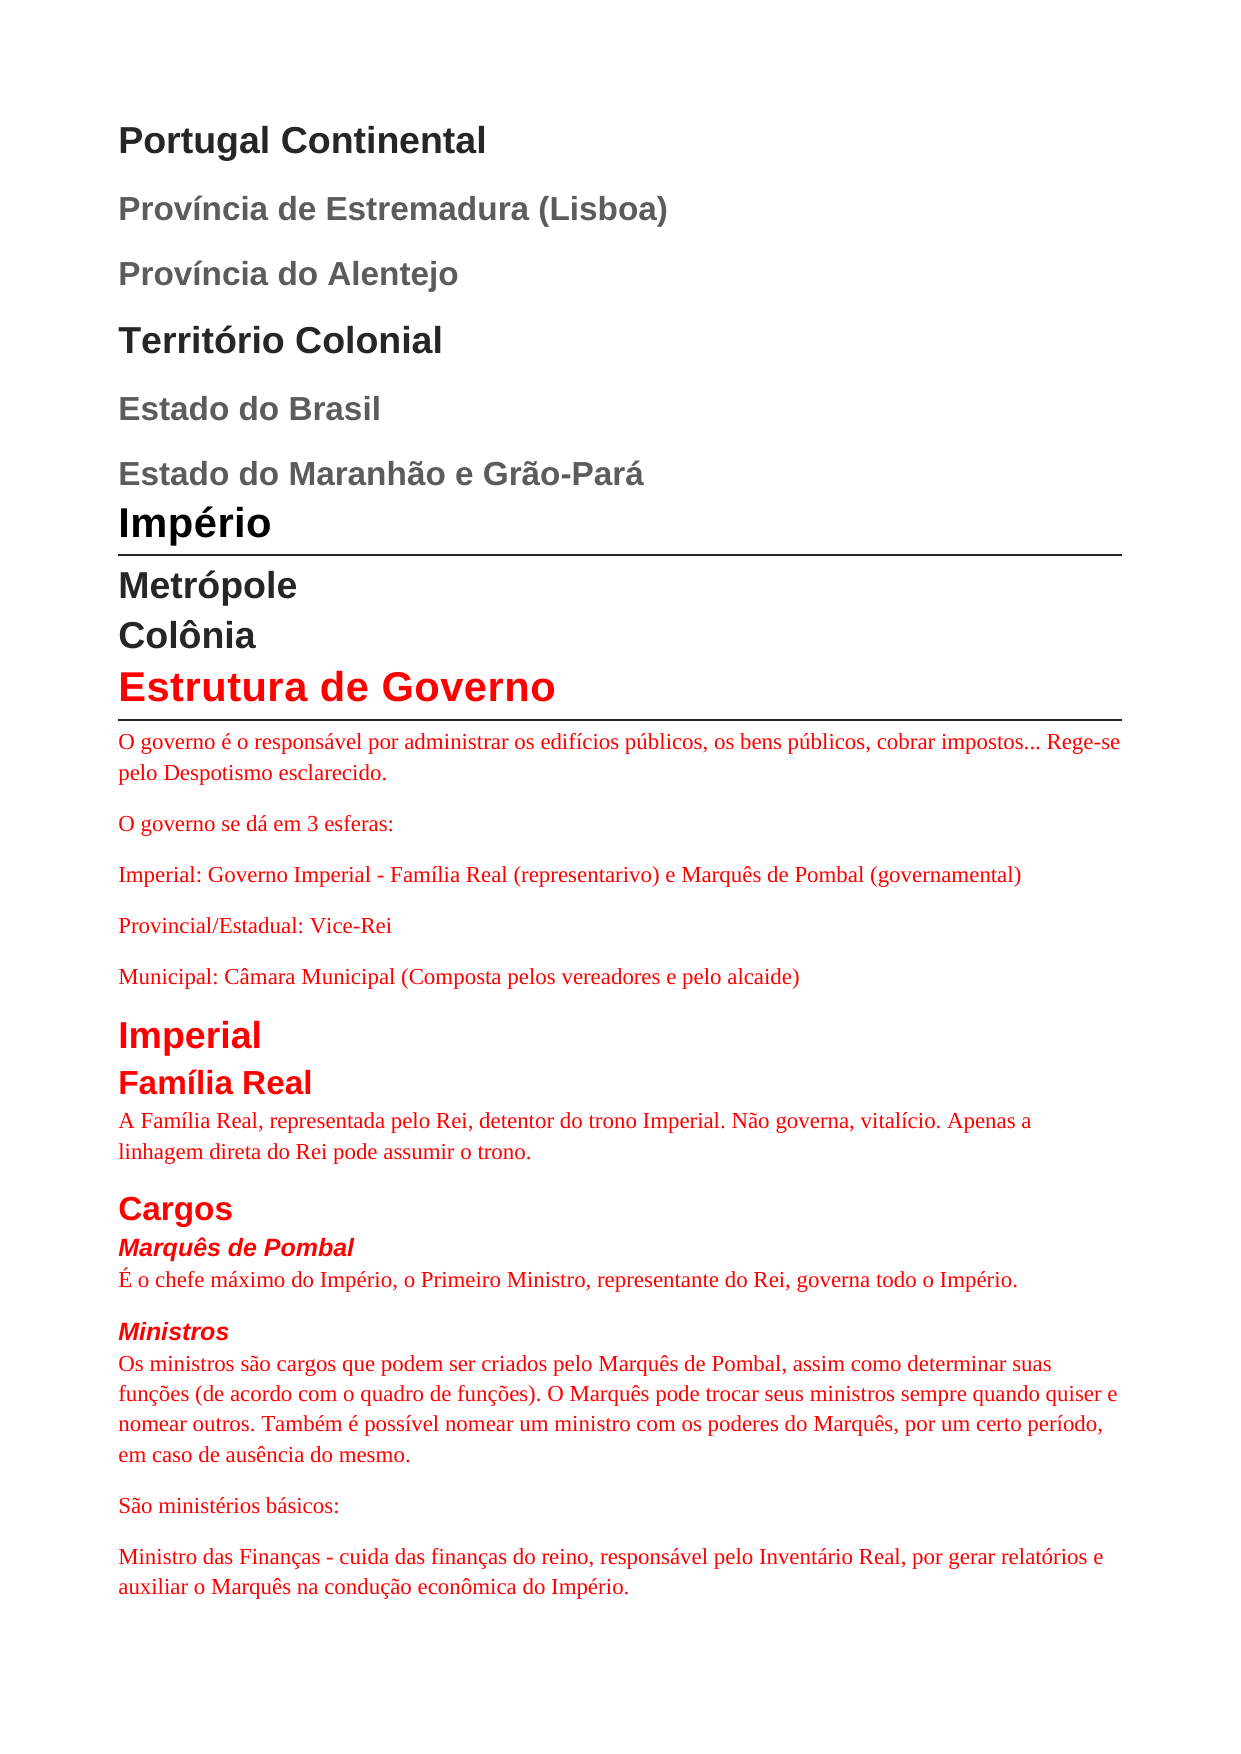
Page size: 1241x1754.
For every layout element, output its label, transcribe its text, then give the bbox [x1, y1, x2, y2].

subtitle Marquês de Pombal [118, 1233, 1122, 1262]
subtitle Ministros [118, 1317, 1122, 1346]
subtitle Província de Estremadura (Lisboa) [118, 188, 1122, 227]
subtitle Família Real [118, 1063, 1122, 1102]
text É o chefe máximo do Império, o Primeiro Ministro, representante do Rei, governa todo o Império. [118, 1266, 1122, 1292]
text A Família Real, representada pelo Rei, detentor do trono Imperial. Não governa, vitalício. Apenas a linhagem direta do Rei pode assumir o trono. [118, 1107, 1122, 1164]
text O governo se dá em 3 esferas: [118, 809, 1122, 836]
text Imperial: Governo Imperial - Família Real (representarivo) e Marquês de Pombal (governamental) [118, 861, 1122, 887]
subtitle Metrópole [118, 564, 1122, 607]
text O governo é o responsável por administrar os edifícios públicos, os bens públicos, cobrar impostos... Rege-se pelo Despotismo esclarecido. [118, 728, 1122, 785]
subtitle Portugal Continental [118, 118, 1122, 161]
subtitle Cargos [118, 1189, 1122, 1227]
text Municipal: Câmara Municipal (Composta pelos vereadores e pelo alcaide) [118, 963, 1122, 989]
subtitle Imperial [118, 1014, 1122, 1057]
subtitle Estado do Maranhão e Grão-Pará [118, 454, 1122, 492]
subtitle Província do Alentejo [118, 253, 1122, 292]
subtitle Colônia [118, 613, 1122, 656]
subtitle Estrutura de Governo [118, 663, 1122, 719]
subtitle Império [118, 498, 1122, 554]
text Provincial/Estadual: Vice-Rei [118, 912, 1122, 938]
subtitle Estado do Brasil [118, 389, 1122, 427]
subtitle Território Colonial [118, 318, 1122, 362]
text Os ministros são cargos que podem ser criados pelo Marquês de Pombal, assim como determinar suas funções (de acordo com o quadro de funções). O Marquês pode trocar seus ministros sempre quando quiser e nomear outros. Também é possível nomear um ministro com os poderes do Marquês, por um certo período, em caso de ausência do mesmo. [118, 1350, 1122, 1467]
text Ministro das Finanças - cuida das finanças do reino, responsável pelo Inventário Real, por gerar relatórios e auxiliar o Marquês na condução econômica do Império. [118, 1543, 1122, 1599]
text São ministérios básicos: [118, 1492, 1122, 1518]
